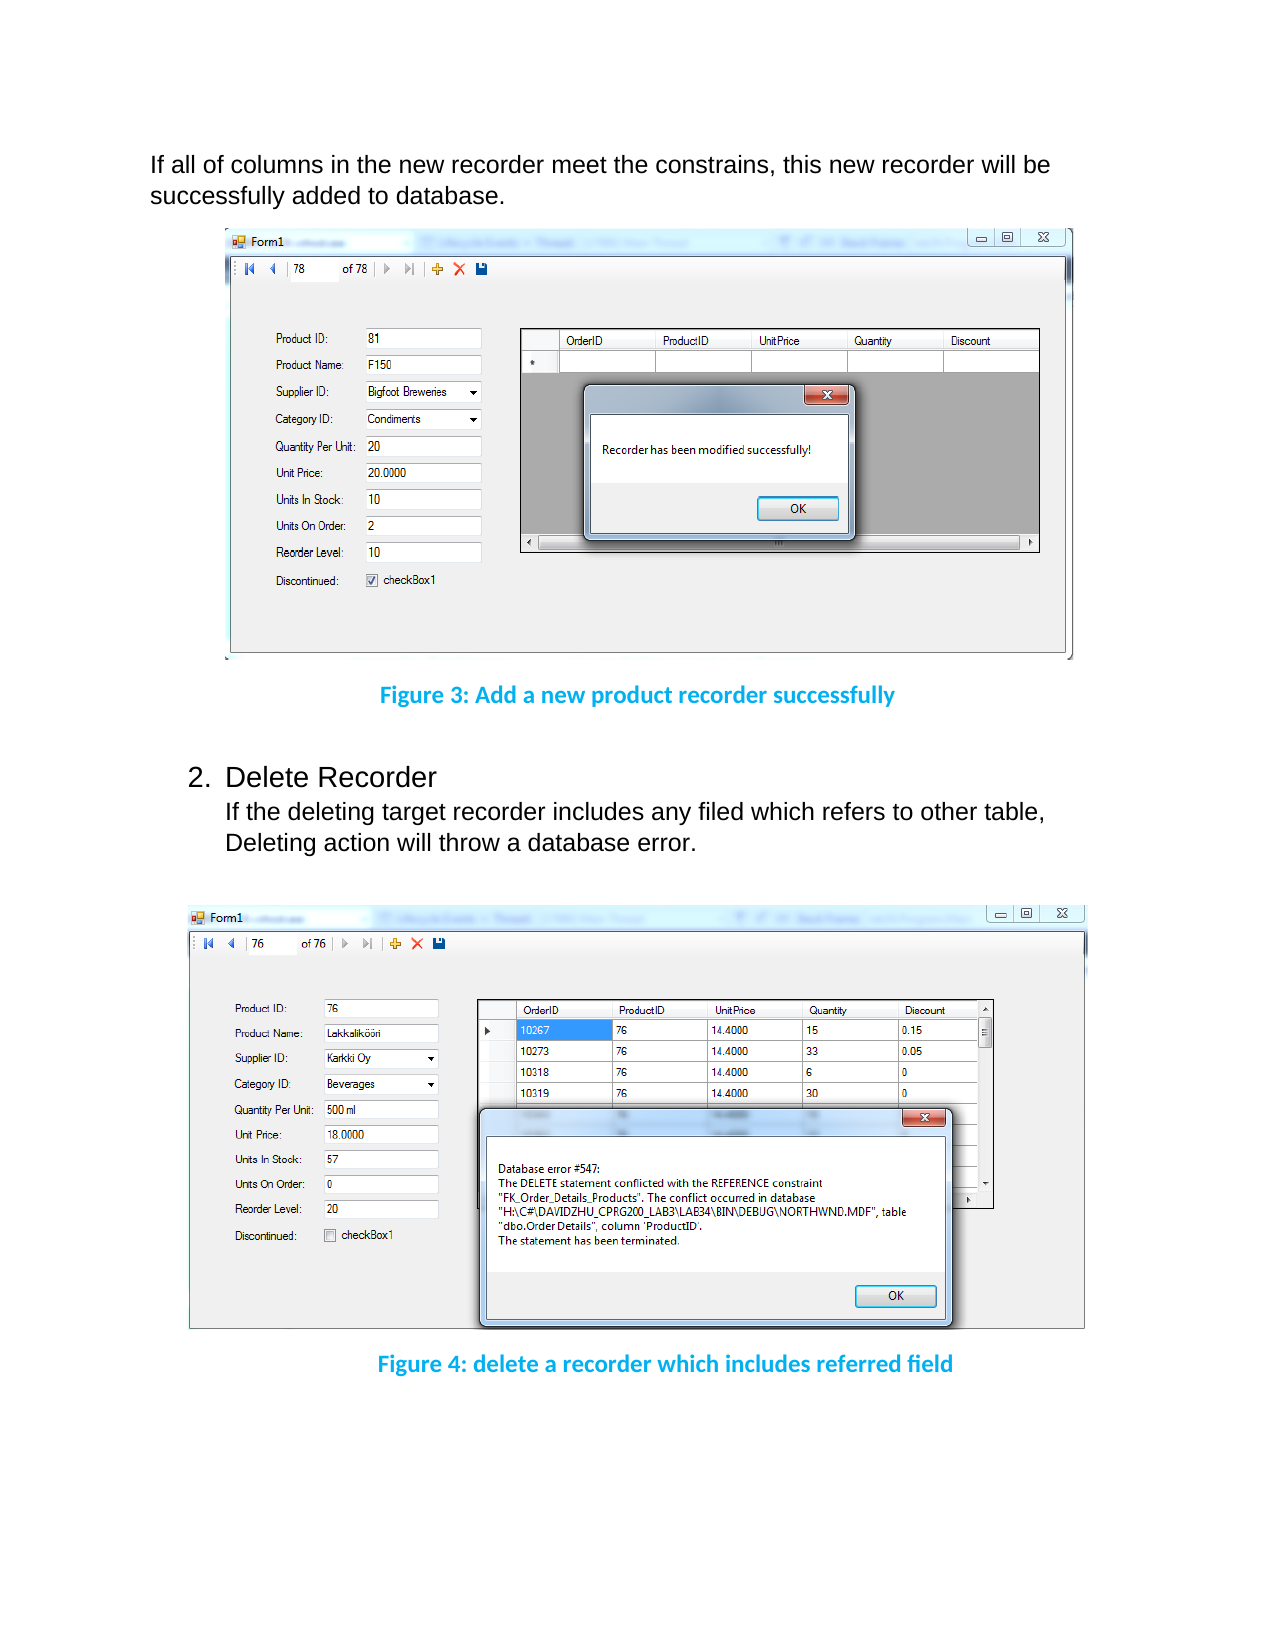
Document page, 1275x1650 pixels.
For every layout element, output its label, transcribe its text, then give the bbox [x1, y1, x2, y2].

picture [187, 905, 1088, 1330]
text If all of columns in the new recorder meet the constrains, this new recorder will be successfully added to database. [150, 150, 1125, 210]
list Delete Recorder [187, 760, 1125, 794]
text Figure 4: delete a recorder which includes referred field [150, 1348, 1125, 1379]
picture [225, 228, 1074, 660]
text Figure 3: Add a new product recorder successfully [150, 679, 1125, 709]
list Deleting action will throw a database error. [225, 827, 1125, 856]
list If the deleting target recorder includes any filed which refers to other table, [225, 796, 1125, 825]
